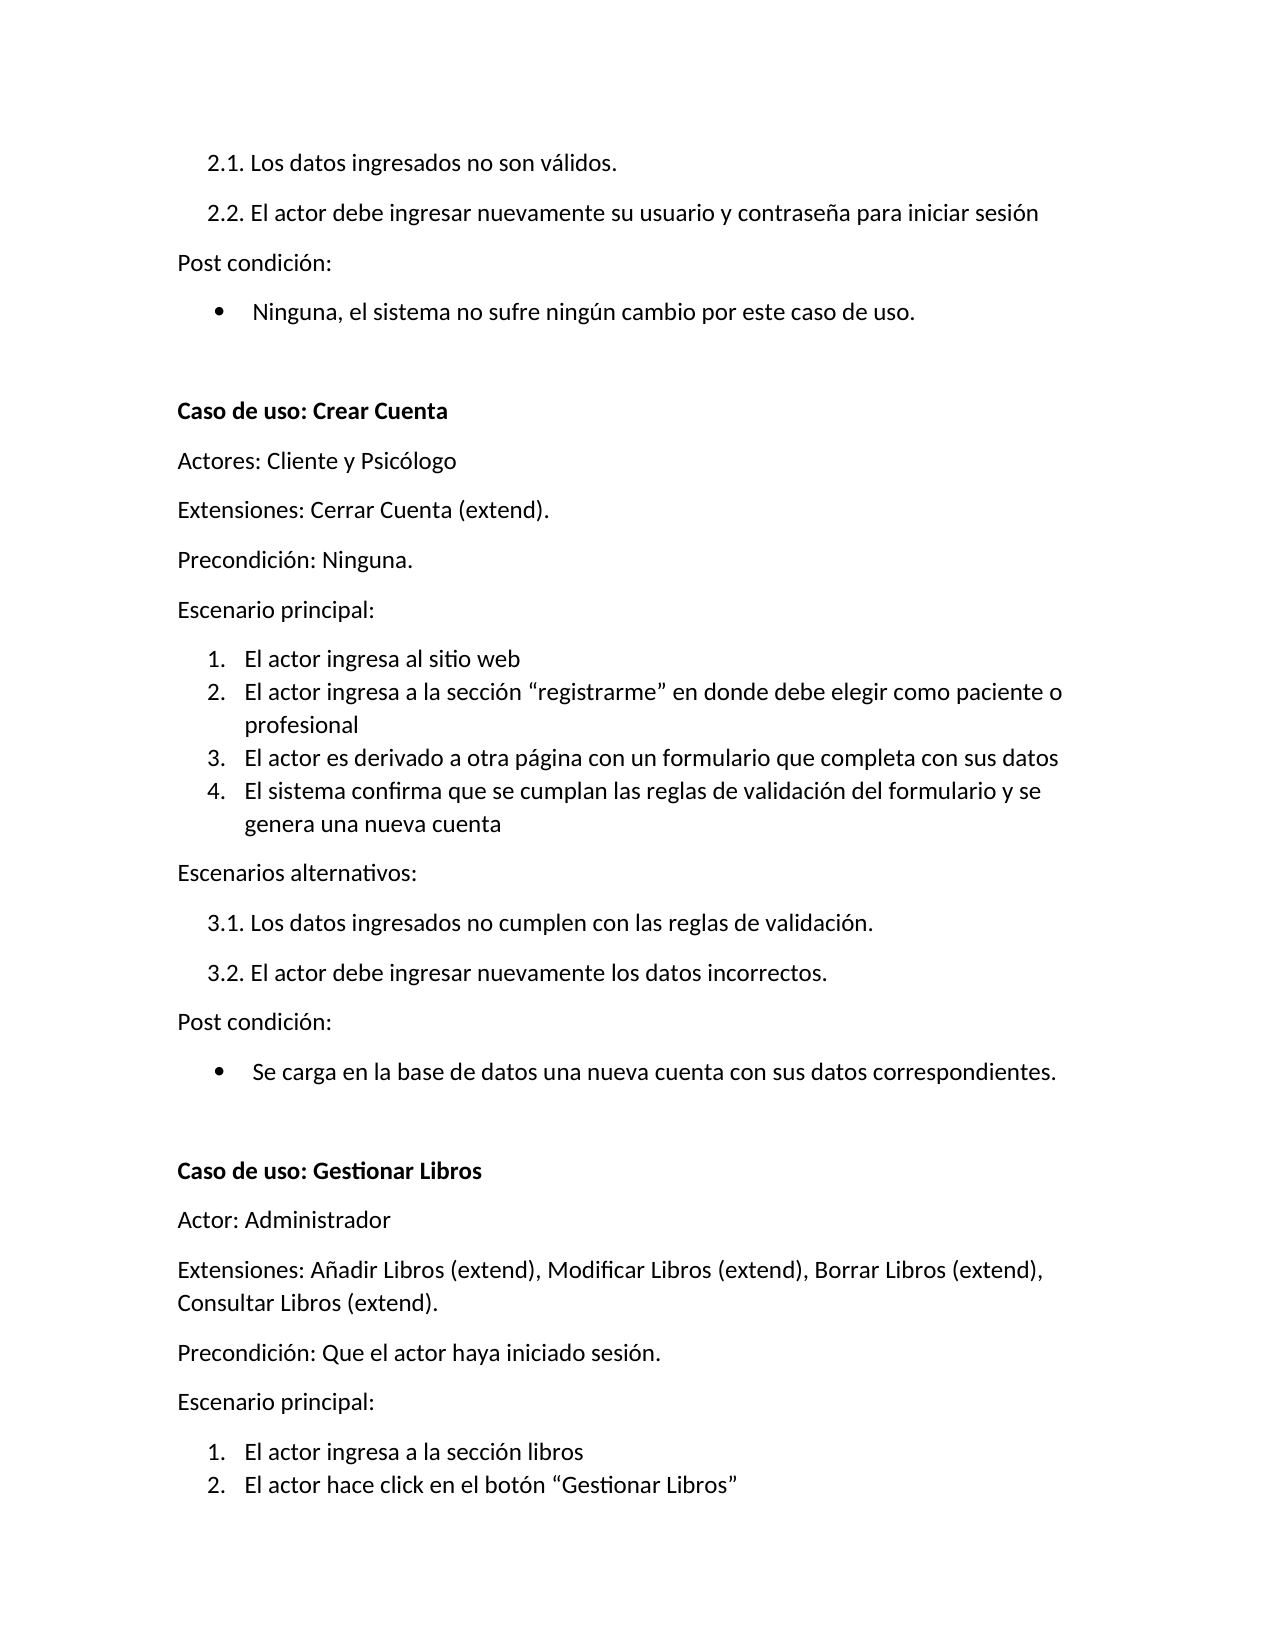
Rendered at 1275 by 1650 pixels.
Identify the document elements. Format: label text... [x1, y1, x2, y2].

list Ninguna, el sistema no sufre ningún cambio por este caso de uso. [215, 296, 1098, 327]
text Escenario principal: [177, 1386, 1098, 1417]
text Actor: Administrador [177, 1205, 1098, 1235]
text Precondición: Que el actor haya iniciado sesión. [177, 1337, 1098, 1367]
list El actor ingresa a la sección libros [207, 1436, 1098, 1466]
text 3.1. Los datos ingresados no cumplen con las reglas de validación. [207, 907, 1098, 938]
text Extensiones: Añadir Libros (extend), Modificar Libros (extend), Borrar Libros (extend), Consultar Libros (extend). [177, 1254, 1098, 1318]
list El actor ingresa al sitio web [207, 643, 1098, 674]
list Se carga en la base de datos una nueva cuenta con sus datos correspondientes. [215, 1056, 1098, 1086]
text Precondición: Ninguna. [177, 544, 1098, 575]
text Post condición: [177, 1006, 1098, 1037]
text 3.2. El actor debe ingresar nuevamente los datos incorrectos. [207, 957, 1098, 987]
text Caso de uso: Gestionar Libros [177, 1155, 1098, 1186]
text 2.2. El actor debe ingresar nuevamente su usuario y contraseña para iniciar sesión [207, 197, 1098, 228]
text Escenarios alternativos: [177, 858, 1098, 888]
text Actores: Cliente y Psicólogo [177, 445, 1098, 476]
list El sistema confirma que se cumplan las reglas de validación del formulario y se genera una nueva cuenta [207, 775, 1098, 838]
text Post condición: [177, 247, 1098, 277]
text Caso de uso: Crear Cuenta [177, 396, 1098, 426]
text Escenario principal: [177, 594, 1098, 624]
list El actor es derivado a otra página con un formulario que completa con sus datos [207, 742, 1098, 773]
text 2.1. Los datos ingresados no son válidos. [207, 148, 1098, 178]
list El actor hace click en el botón “Gestionar Libros” [207, 1469, 1098, 1499]
list El actor ingresa a la sección “registrarme” en donde debe elegir como paciente o profesional [207, 676, 1098, 740]
text Extensiones: Cerrar Cuenta (extend). [177, 495, 1098, 525]
